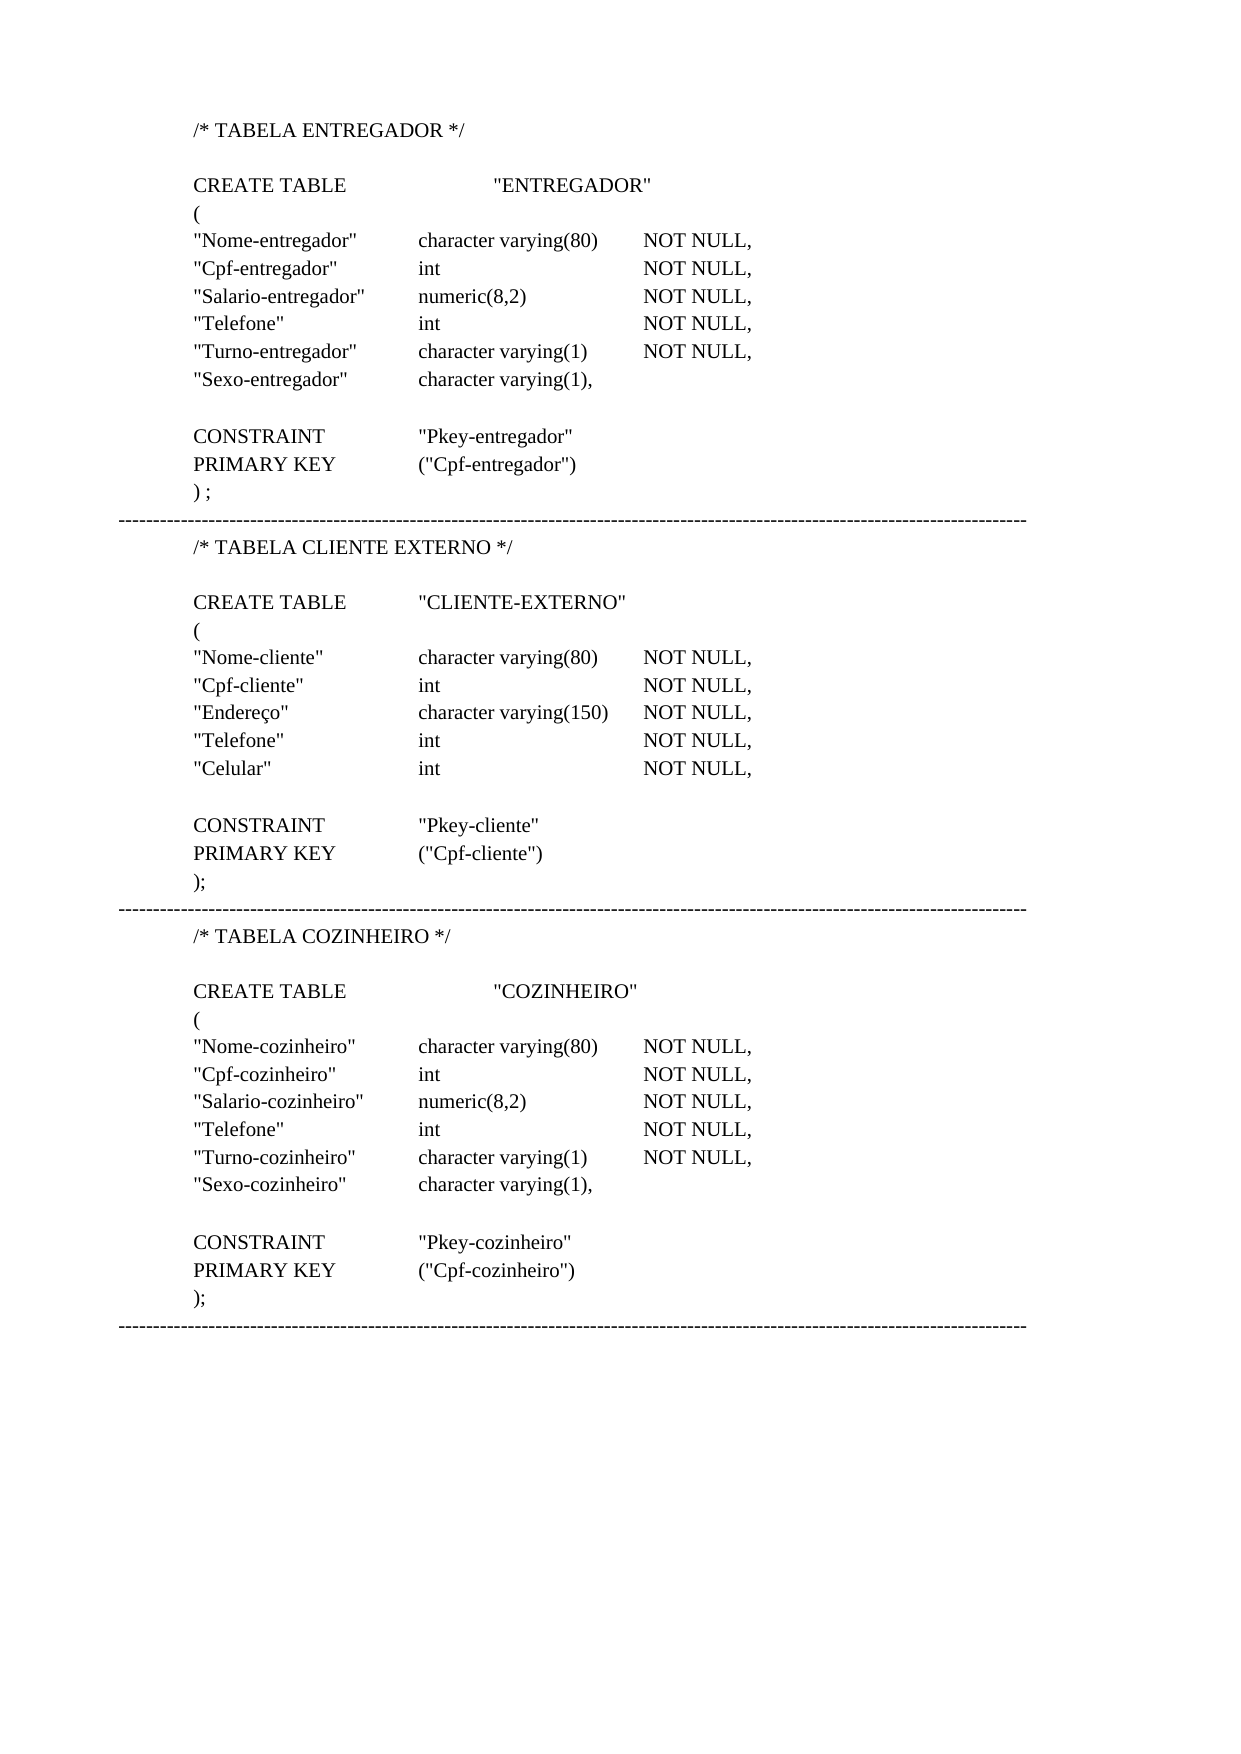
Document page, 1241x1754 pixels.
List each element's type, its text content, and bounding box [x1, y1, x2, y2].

text ); [118, 868, 1055, 893]
text "Turno-cozinheiro" character varying(1) NOT NULL, [118, 1144, 1055, 1169]
text CREATE TABLE "CLIENTE-EXTERNO" [118, 590, 1055, 614]
text "Celular" int NOT NULL, [118, 756, 1055, 779]
text "Cpf-cozinheiro" int NOT NULL, [118, 1062, 1055, 1086]
text "Telefone" int NOT NULL, [118, 728, 1055, 752]
text CONSTRAINT "Pkey-entregador" [118, 424, 1055, 448]
text "Salario-entregador" numeric(8,2) NOT NULL, [118, 284, 1055, 308]
text "Sexo-entregador" character varying(1), [118, 366, 1055, 391]
text "Nome-entregador" character varying(80) NOT NULL, [118, 228, 1055, 252]
text CONSTRAINT "Pkey-cliente" [118, 813, 1055, 837]
text "Turno-entregador" character varying(1) NOT NULL, [118, 339, 1055, 363]
text CREATE TABLE "COZINHEIRO" [118, 979, 1055, 1003]
text ( [118, 201, 1055, 225]
text /* TABELA CLIENTE EXTERNO */ [193, 535, 1055, 559]
text ----------------------------------------------------------------------------------------------------------------------------------- [118, 896, 1055, 920]
text ( [118, 1007, 1055, 1031]
text "Telefone" int NOT NULL, [118, 311, 1055, 335]
text CREATE TABLE "ENTREGADOR" [118, 173, 1055, 197]
text "Sexo-cozinheiro" character varying(1), [118, 1172, 1055, 1196]
text ) ; [118, 479, 1055, 503]
text /* TABELA ENTREGADOR */ [118, 118, 1055, 142]
text PRIMARY KEY ("Cpf-cozinheiro") [118, 1258, 1055, 1282]
text "Nome-cliente" character varying(80) NOT NULL, [118, 645, 1055, 669]
text "Cpf-entregador" int NOT NULL, [118, 256, 1055, 280]
text "Endereço" character varying(150) NOT NULL, [118, 700, 1055, 724]
text PRIMARY KEY ("Cpf-entregador") [118, 452, 1055, 476]
text "Telefone" int NOT NULL, [118, 1117, 1055, 1141]
text ); [118, 1285, 1055, 1309]
text /* TABELA COZINHEIRO */ [118, 924, 1055, 948]
text CONSTRAINT "Pkey-cozinheiro" [118, 1230, 1055, 1254]
text "Salario-cozinheiro" numeric(8,2) NOT NULL, [118, 1089, 1055, 1113]
text "Cpf-cliente" int NOT NULL, [118, 673, 1055, 697]
text ----------------------------------------------------------------------------------------------------------------------------------- [118, 1313, 1055, 1337]
text PRIMARY KEY ("Cpf-cliente") [118, 841, 1055, 865]
text ( [118, 617, 1055, 642]
text "Nome-cozinheiro" character varying(80) NOT NULL, [118, 1034, 1055, 1058]
text ----------------------------------------------------------------------------------------------------------------------------------- [118, 507, 1055, 531]
